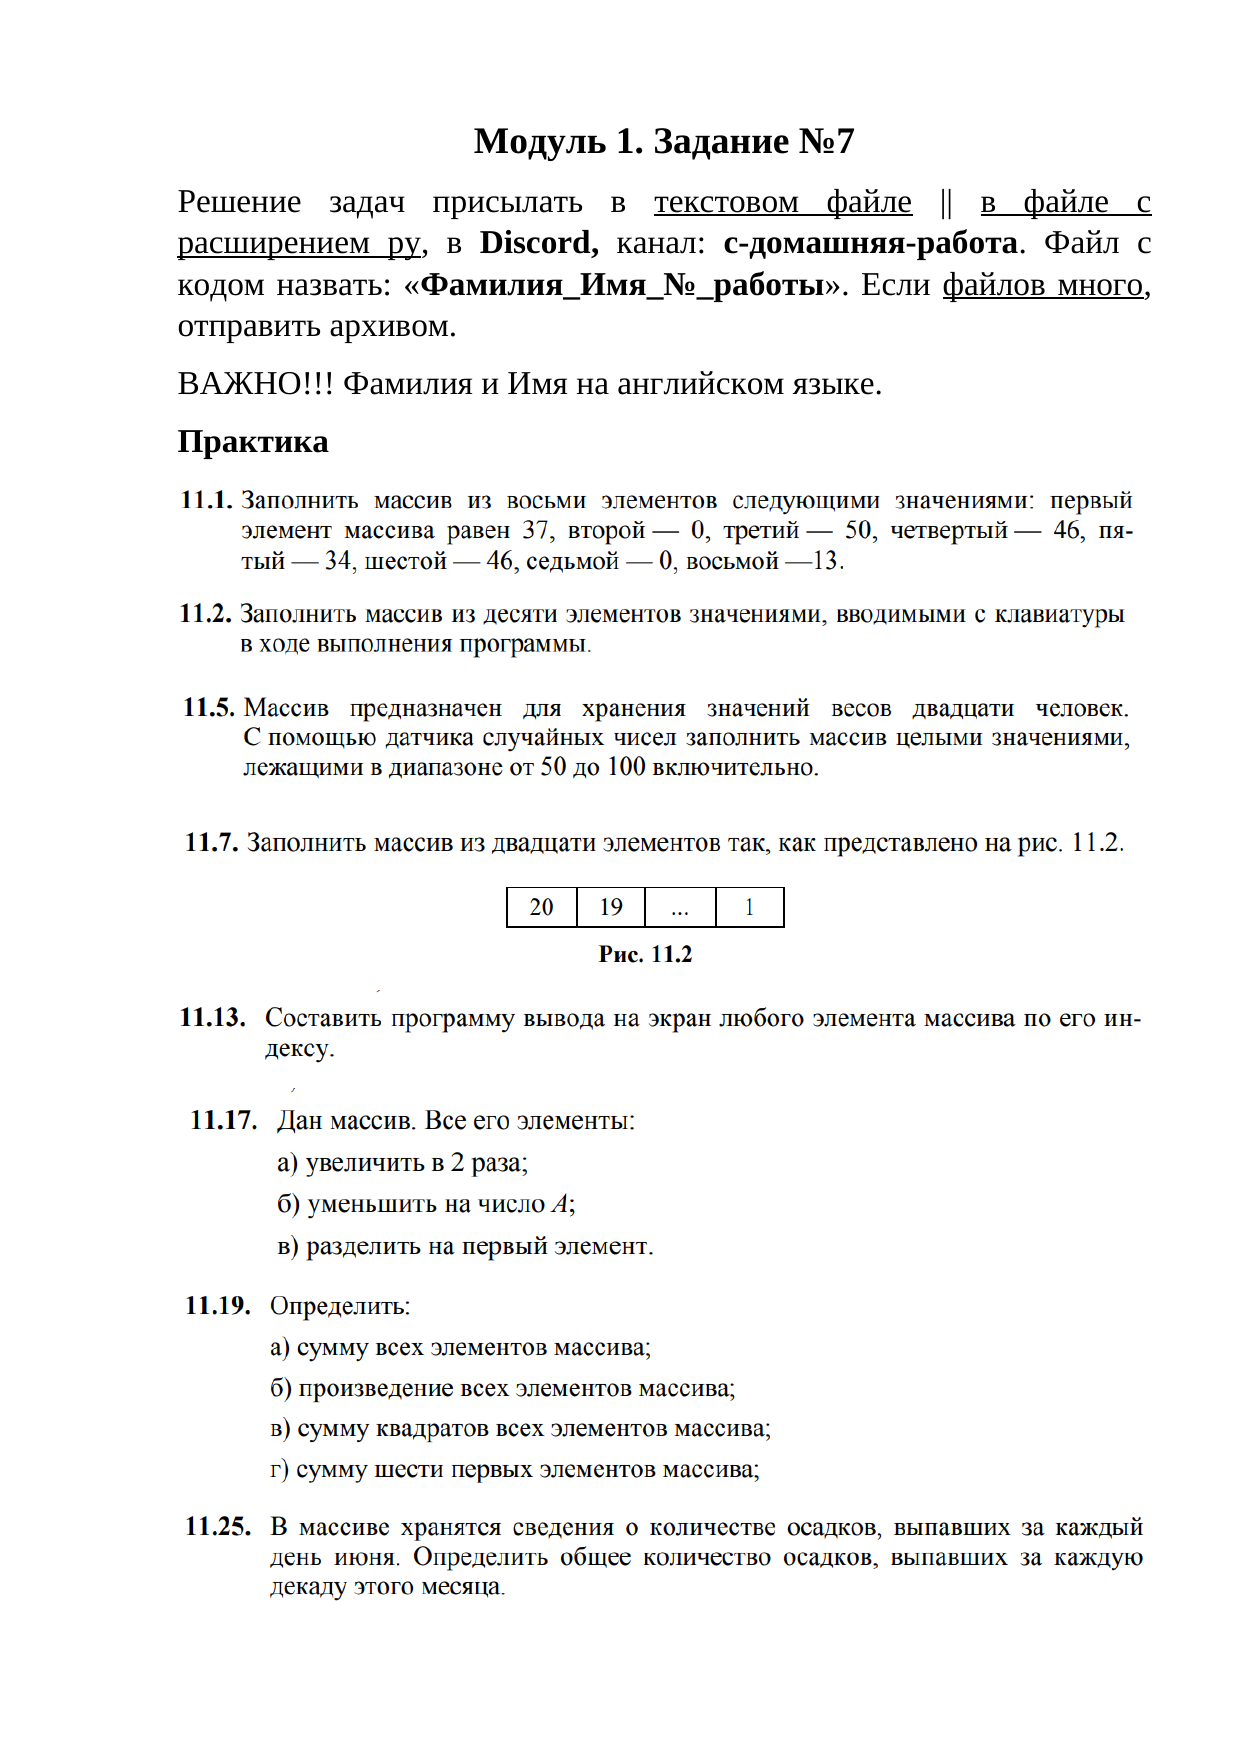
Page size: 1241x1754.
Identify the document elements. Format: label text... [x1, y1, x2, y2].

picture [177, 990, 1152, 1070]
picture [177, 820, 1152, 972]
picture [177, 1088, 1152, 1266]
text Модуль 1. Задание №7 [177, 118, 1152, 161]
text Решение задач присылать в текстовом файле || в файле с расширением py, в Discord, канал: c-домашняя-работа. Файл с кодом назвать: «Фамилия_Имя_№_работы». Если файлов много, отправить архивом. [177, 181, 1152, 344]
picture [177, 1284, 1152, 1483]
text ВАЖНО!!! Фамилия и Имя на английском языке. [177, 363, 1152, 402]
picture [177, 596, 1152, 666]
text Практика [177, 421, 1152, 460]
picture [177, 684, 1152, 802]
picture [177, 479, 1152, 578]
picture [177, 1501, 1152, 1607]
